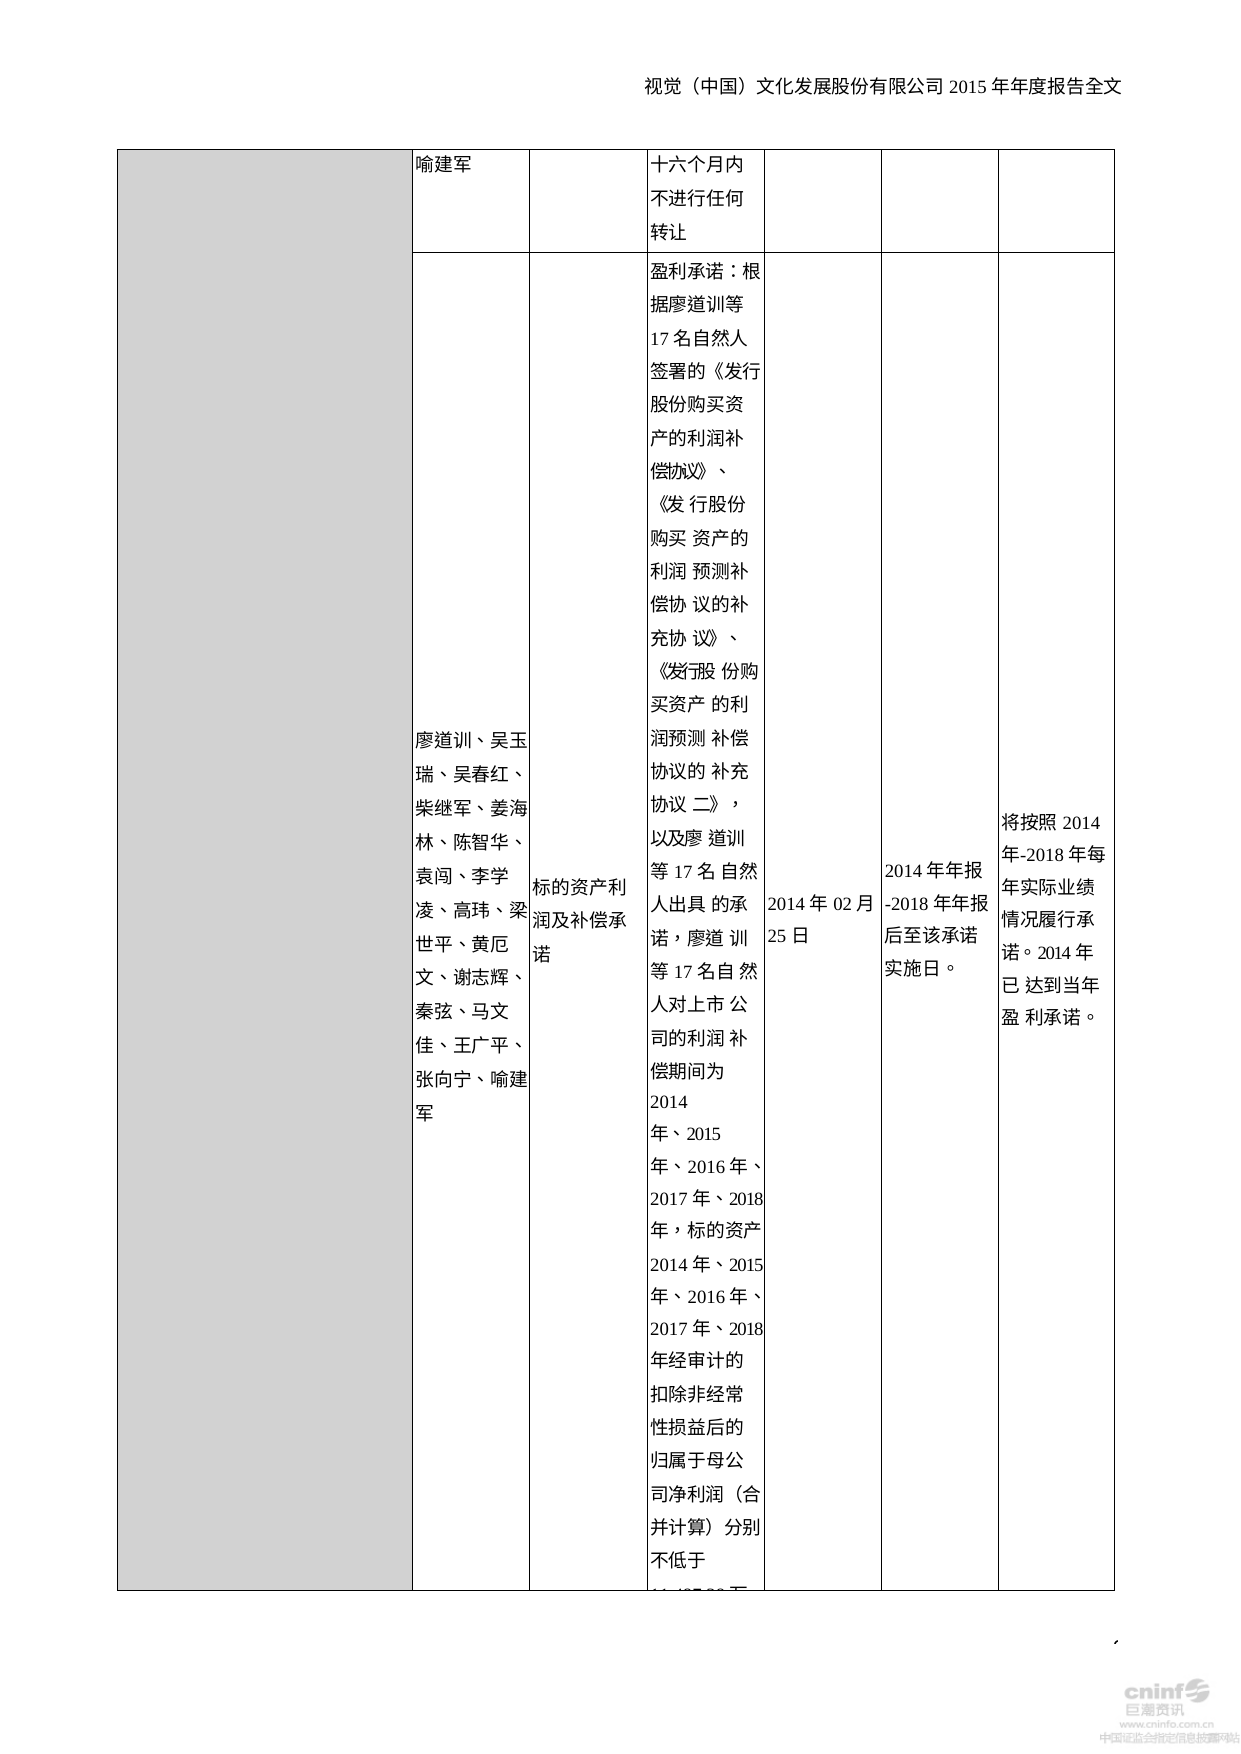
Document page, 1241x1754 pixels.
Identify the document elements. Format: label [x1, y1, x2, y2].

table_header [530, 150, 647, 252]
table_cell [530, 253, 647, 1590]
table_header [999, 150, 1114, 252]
picture [1099, 1673, 1241, 1754]
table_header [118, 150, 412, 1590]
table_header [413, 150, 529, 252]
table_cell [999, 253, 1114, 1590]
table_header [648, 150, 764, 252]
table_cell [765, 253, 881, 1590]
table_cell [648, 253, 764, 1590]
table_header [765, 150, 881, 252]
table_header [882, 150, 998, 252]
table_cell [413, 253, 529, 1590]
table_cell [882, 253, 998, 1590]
